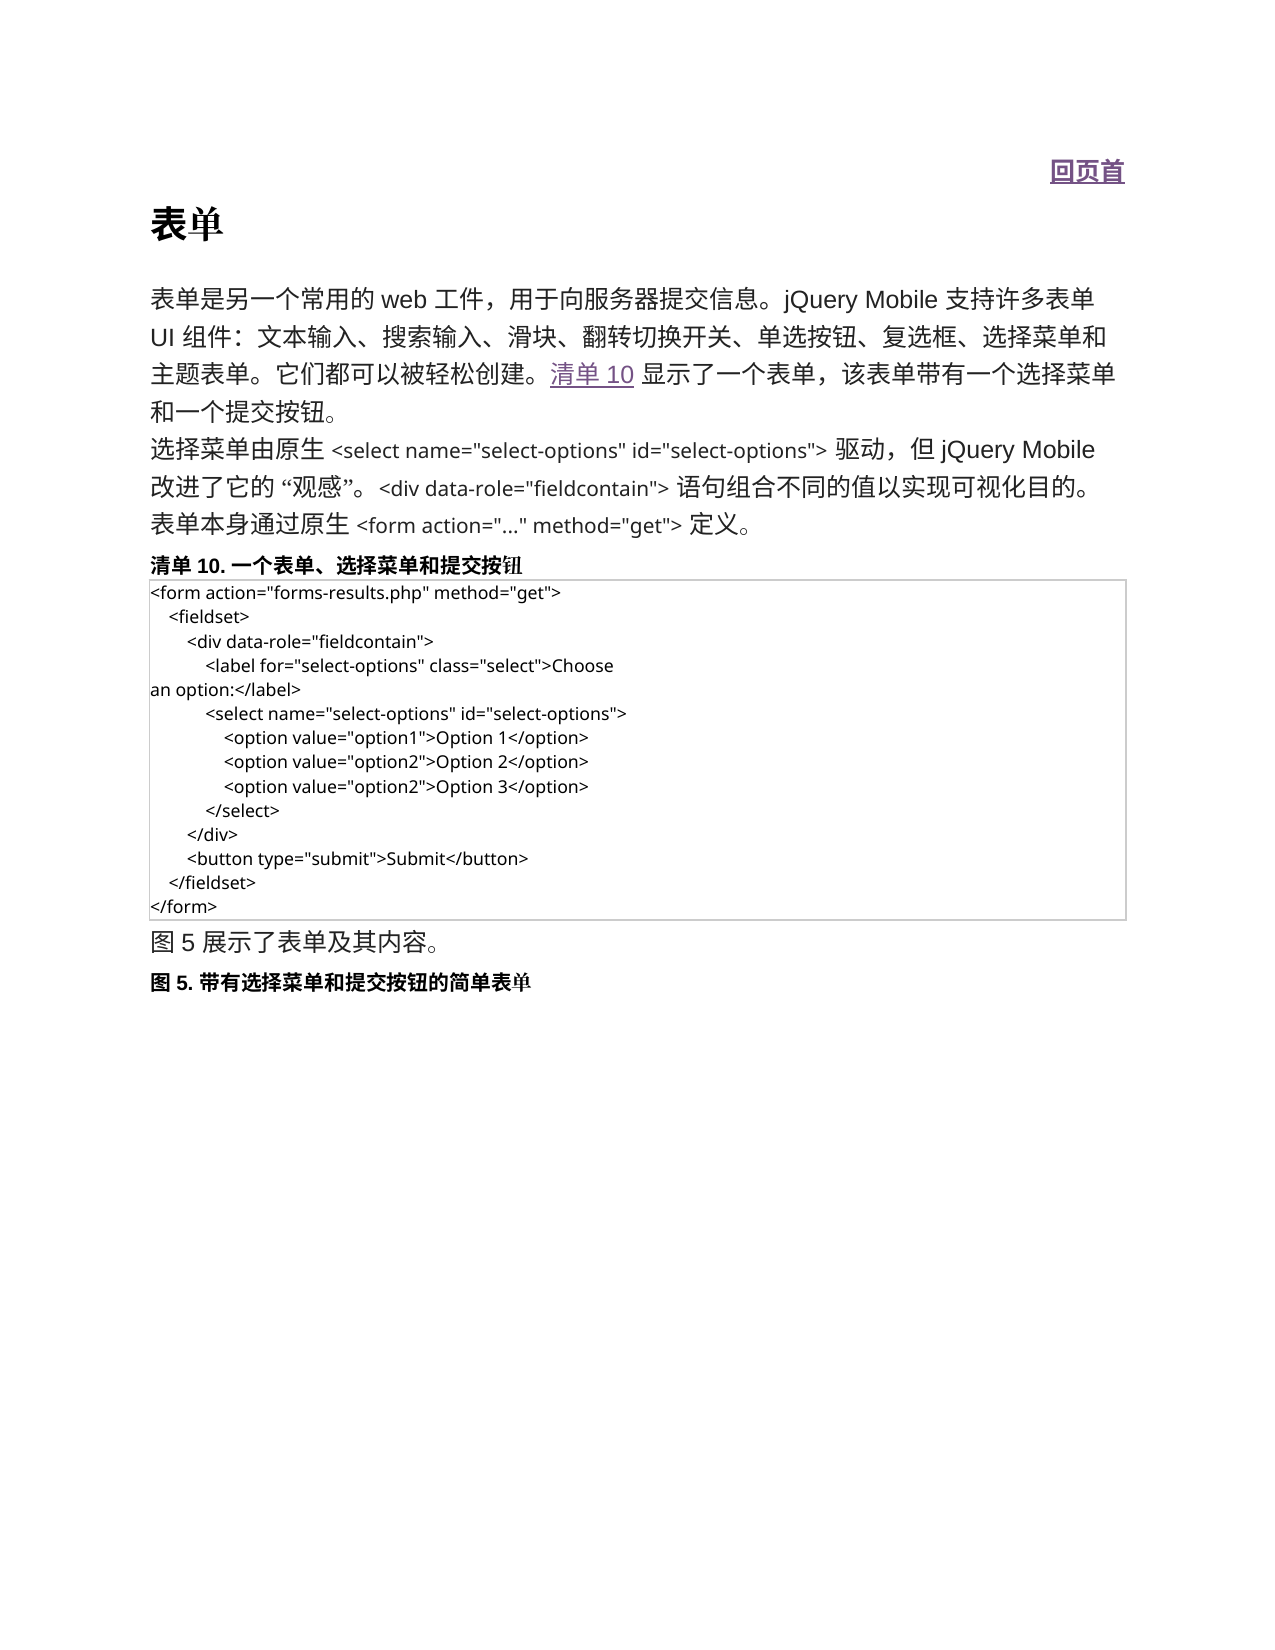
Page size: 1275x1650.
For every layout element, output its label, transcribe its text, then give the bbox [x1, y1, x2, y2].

text <option value="option2">Option 2</option> [150, 750, 1125, 774]
text 图 5 展示了表单及其内容。 [150, 921, 1125, 958]
text <option value="option2">Option 3</option> [150, 774, 1125, 798]
text an option:</label> [150, 677, 1125, 702]
text </fieldset> [150, 871, 1125, 893]
text </form> [150, 893, 1125, 919]
text </div> [150, 822, 1125, 847]
text <button type="submit">Submit</button> [150, 847, 1125, 871]
text 表单 [150, 195, 1125, 249]
text <form action="forms-results.php" method="get"> [150, 581, 1125, 605]
text <fieldset> [150, 605, 1125, 629]
text <select name="select-options" id="select-options"> [150, 702, 1125, 726]
text <div data-role="fieldcontain"> [150, 629, 1125, 653]
text <option value="option1">Option 1</option> [150, 726, 1125, 750]
text 表单是另一个常用的 web 工件，用于向服务器提交信息。jQuery Mobile 支持许多表单 UI 组件：文本输入、搜索输入、滑块、翻转切换开关、单选按钮、复选框、选择菜单和主题表单。它们都可以被轻松创建。清单 10 显示了一个表单，该表单带有一个选择菜单和一个提交按钮。 [150, 279, 1125, 429]
text </select> [150, 798, 1125, 822]
text 清单 10. 一个表单、选择菜单和提交按钮 [150, 549, 1125, 579]
text 图 5. 带有选择菜单和提交按钮的简单表单 [150, 966, 1125, 996]
text 选择菜单由原生 <select name="select-options" id="select-options"> 驱动，但 jQuery Mobile 改进了它的 “观感”。<div data-role="fieldcontain"> 语句组合不同的值以实现可视化目的。表单本身通过原生 <form action="..." method="get"> 定义。 [150, 429, 1125, 541]
text <label for="select-options" class="select">Choose [150, 653, 1125, 677]
text 回页首 [150, 150, 1125, 187]
